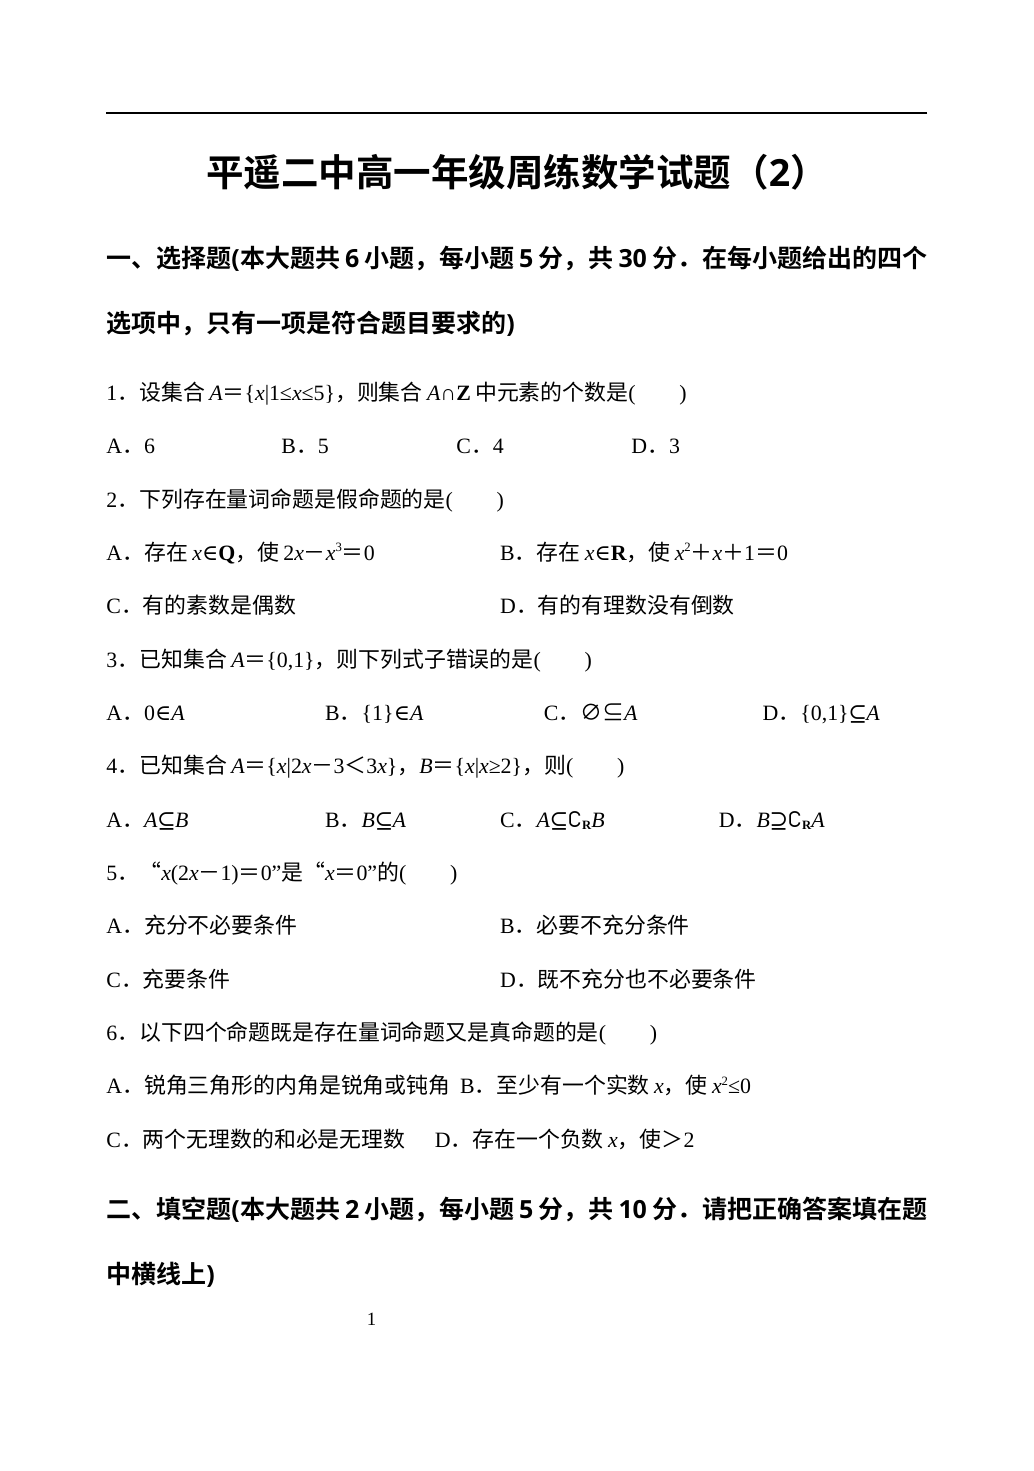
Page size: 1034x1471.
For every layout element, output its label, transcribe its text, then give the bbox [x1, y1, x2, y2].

text A．存在x∈Q，使2x－x3＝0 B．存在x∈R，使x2＋x＋1＝0 [106, 535, 927, 567]
text A．0∈A B．{1}∈A C．∅⊆A D．{0,1}⊆A [106, 695, 927, 727]
text A．6 B．5 C．4 D．3 [106, 428, 927, 461]
text 二、填空题(本大题共2小题，每小题5分，共10分．请把正确答案填在题中横线上) [106, 1175, 927, 1305]
text 5．“x(2x－1)＝0”是“x＝0”的( ) [106, 855, 927, 887]
text C．两个无理数的和必是无理数 D．存在一个负数x，使＞2 [106, 1121, 927, 1154]
text 6．以下四个命题既是存在量词命题又是真命题的是( ) [106, 1015, 927, 1047]
text 一、选择题(本大题共6小题，每小题5分，共30分．在每小题给出的四个选项中，只有一项是符合题目要求的) [106, 224, 927, 354]
text A．充分不必要条件 B．必要不充分条件 [106, 908, 927, 941]
text 2．下列存在量词命题是假命题的是( ) [106, 481, 927, 514]
text A．A⊆B B．B⊆A C．A⊆∁RB D．B⊇∁RA [106, 801, 927, 834]
text 4．已知集合A＝{x|2x－3＜3x}，B＝{x|x≥2}，则( ) [106, 748, 927, 781]
text C．充要条件 D．既不充分也不必要条件 [106, 961, 927, 994]
text 3．已知集合A＝{0,1}，则下列式子错误的是( ) [106, 641, 927, 674]
text 1．设集合A＝{x|1≤x≤5}，则集合A∩Z中元素的个数是( ) [106, 375, 927, 407]
text C．有的素数是偶数 D．有的有理数没有倒数 [106, 588, 927, 621]
text 平遥二中高一年级周练数学试题（2） [106, 138, 927, 203]
text A．锐角三角形的内角是锐角或钝角 B．至少有一个实数x，使x2≤0 [106, 1068, 927, 1101]
